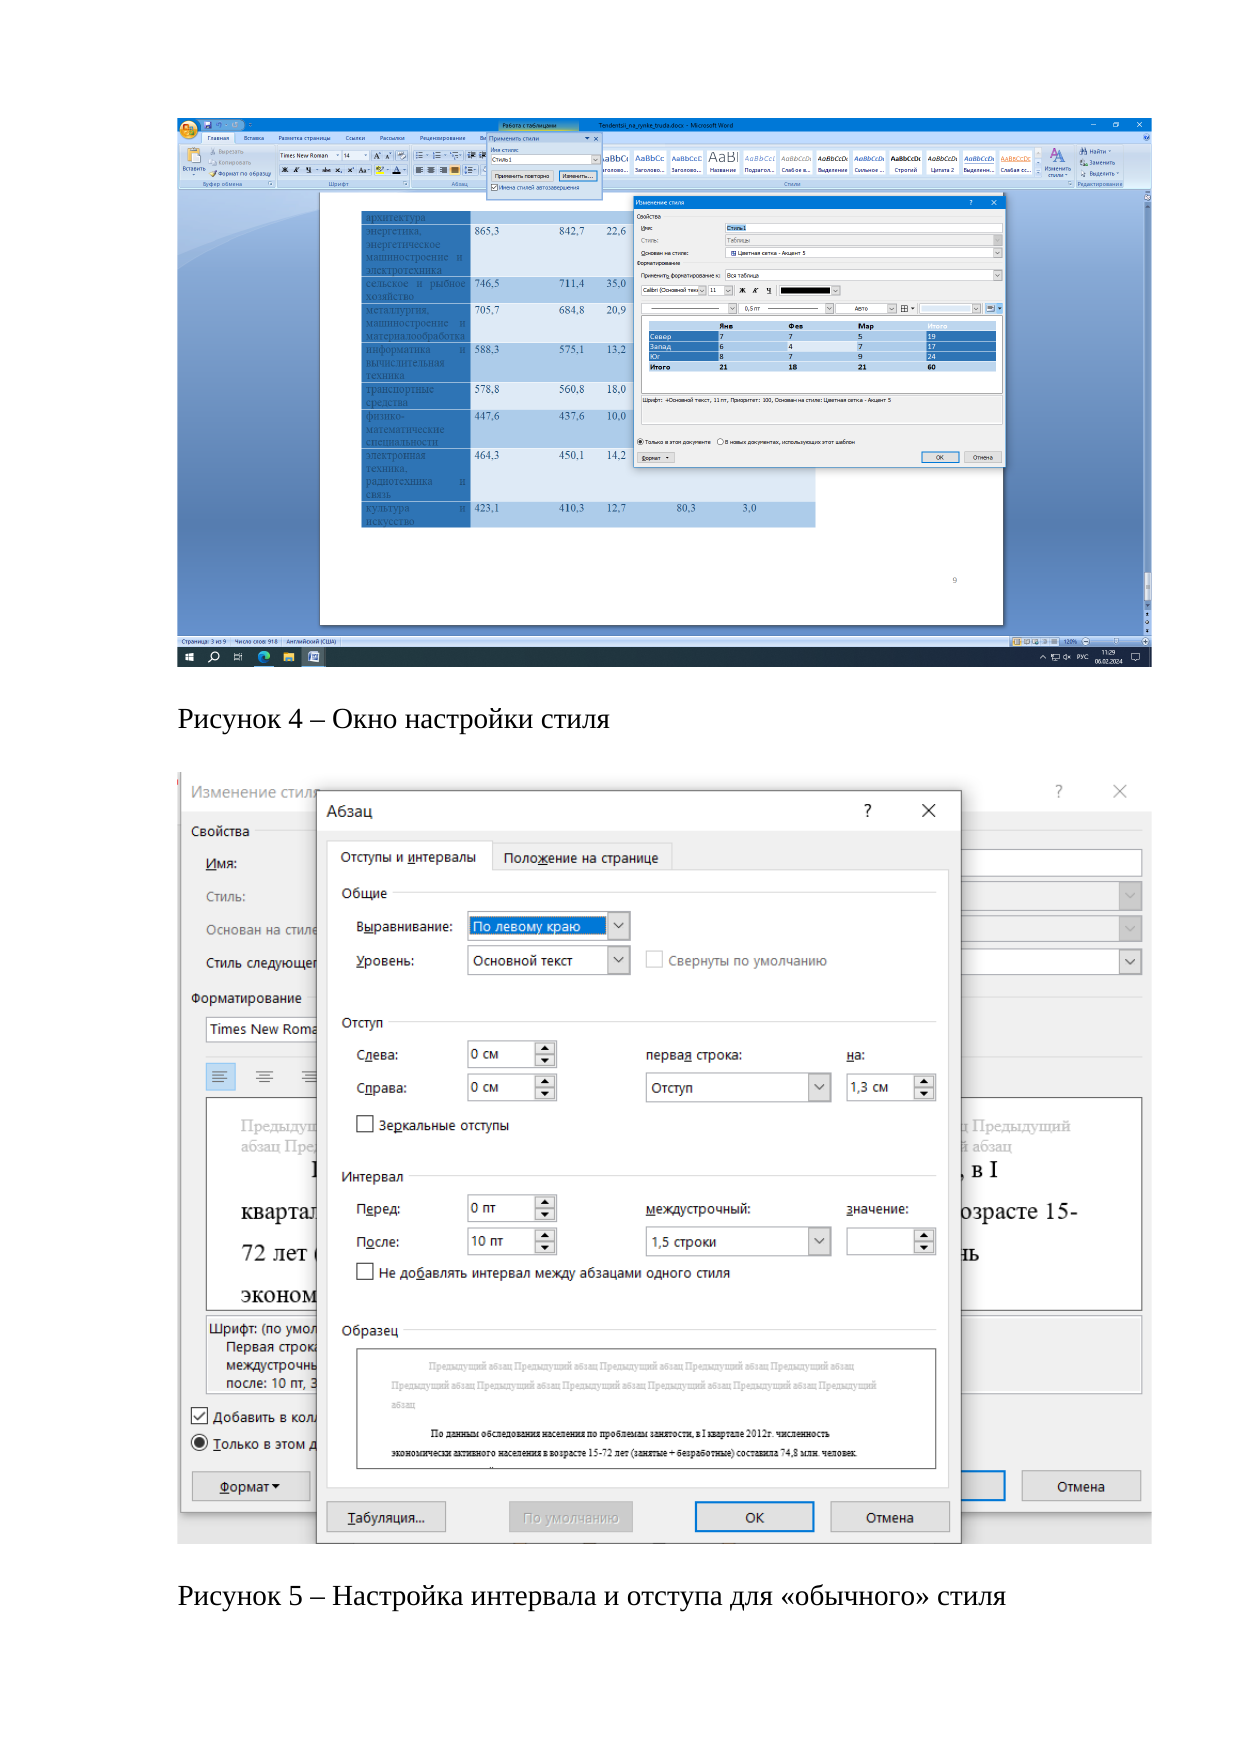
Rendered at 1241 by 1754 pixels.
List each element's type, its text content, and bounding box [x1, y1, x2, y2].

text Рисунок 4 – Окно настройки стиля [177, 701, 1152, 735]
picture [177, 118, 1152, 667]
text Рисунок 5 – Настройка интервала и отступа для «обычного» стиля [177, 1578, 1152, 1611]
picture [177, 772, 1152, 1544]
